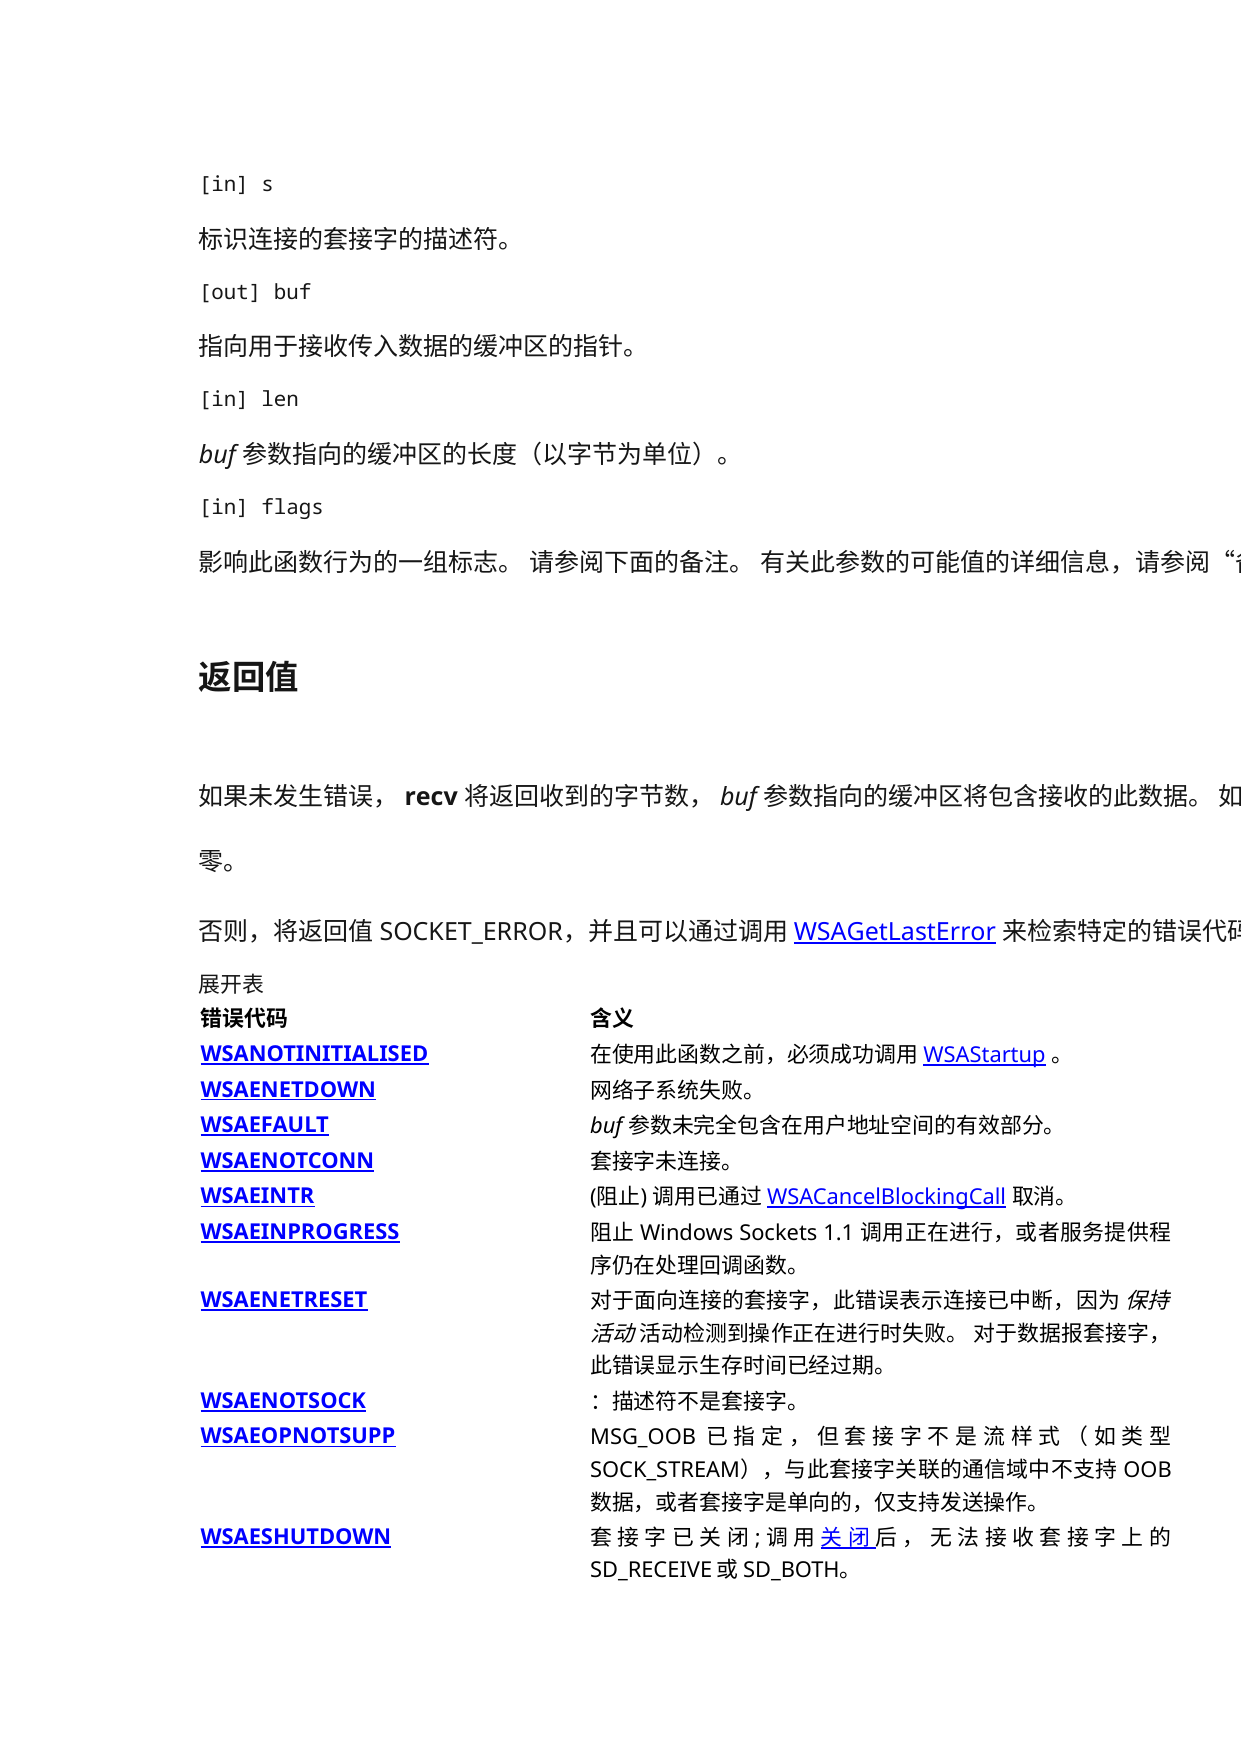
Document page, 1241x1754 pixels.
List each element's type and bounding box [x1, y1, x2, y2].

table_header [188, 162, 1240, 1586]
